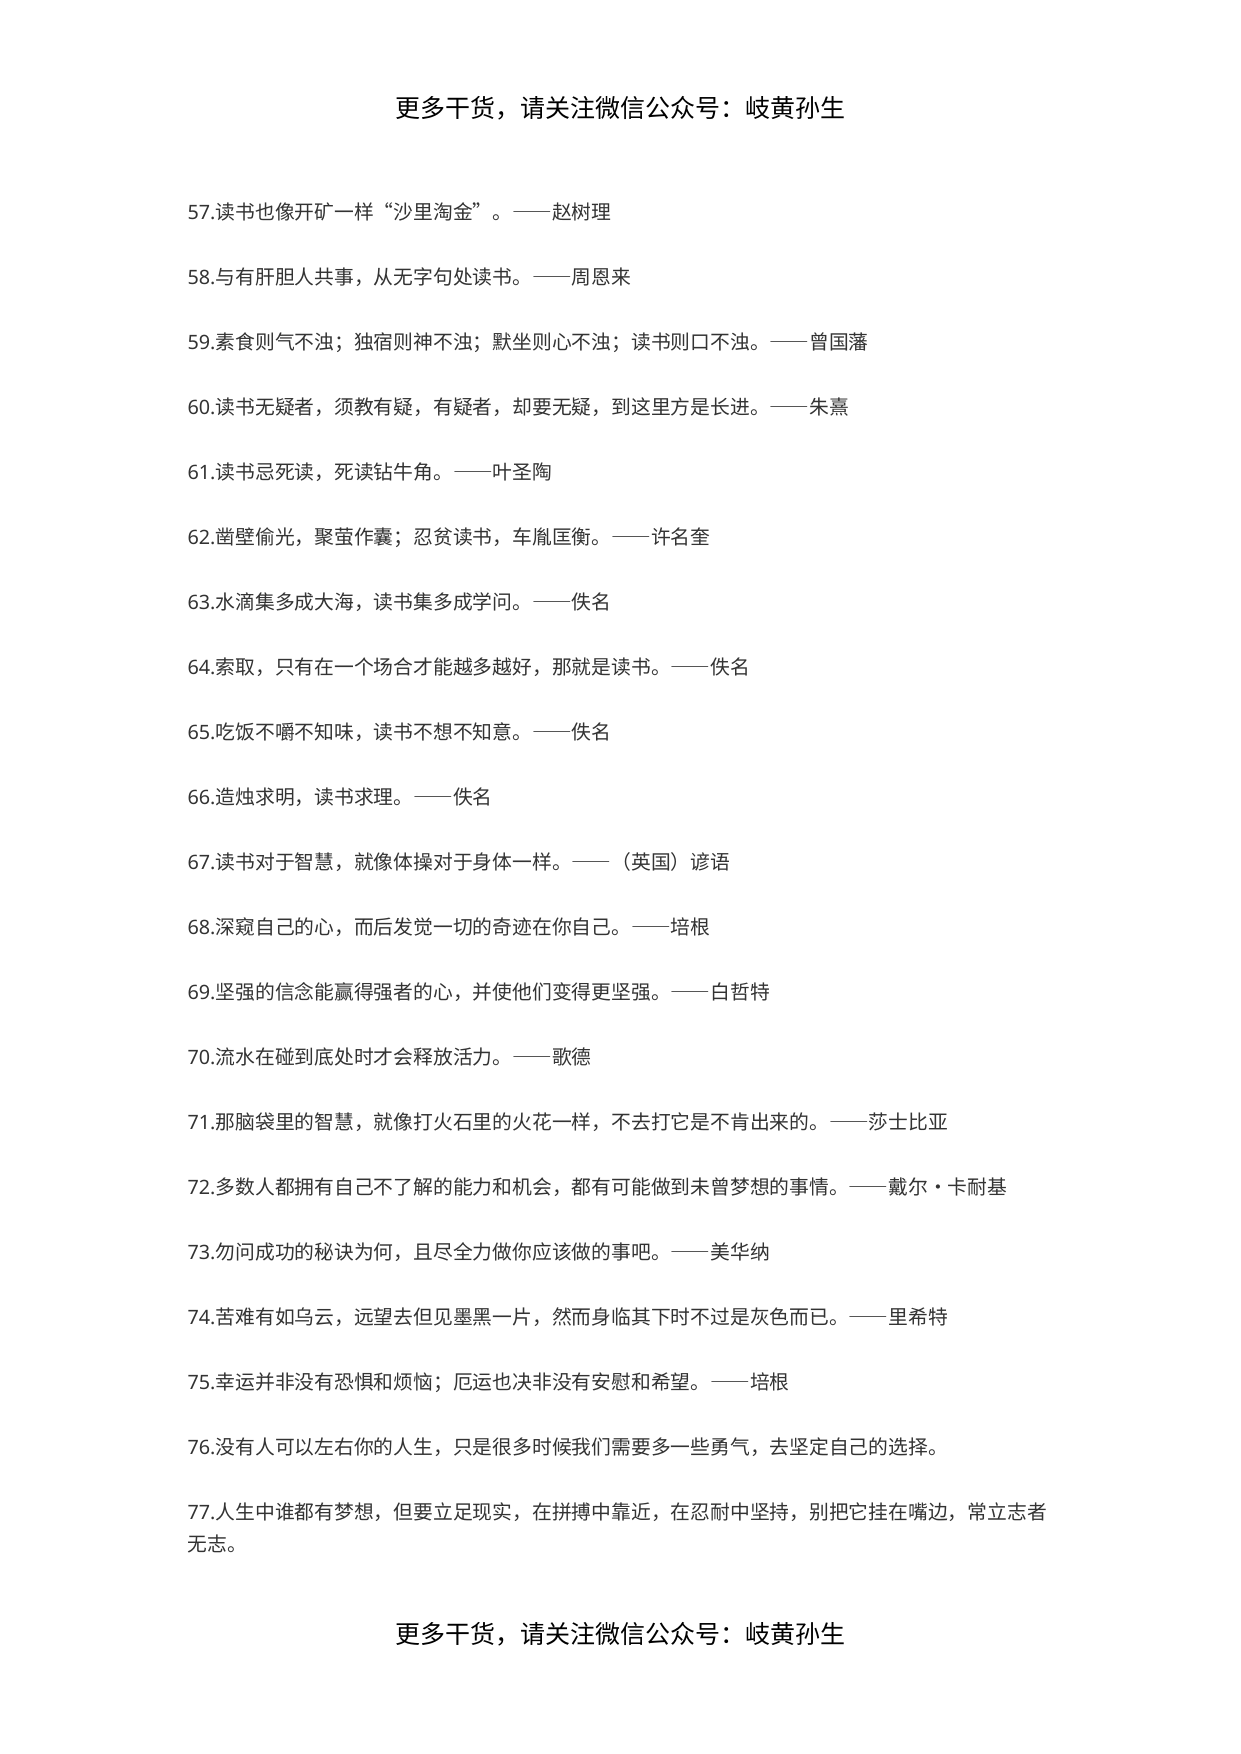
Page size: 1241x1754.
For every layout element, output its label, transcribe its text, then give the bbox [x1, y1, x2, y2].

text 75.幸运并非没有恐惧和烦恼；厄运也决非没有安慰和希望。——培根 [187, 1364, 1053, 1397]
text 67.读书对于智慧，就像体操对于身体一样。——（英国）谚语 [187, 844, 1053, 877]
text 58.与有肝胆人共事，从无字句处读书。——周恩来 [187, 259, 1053, 292]
text 57.读书也像开矿一样“沙里淘金”。——赵树理 [187, 194, 1053, 227]
text 76.没有人可以左右你的人生，只是很多时候我们需要多一些勇气，去坚定自己的选择。 [187, 1429, 1053, 1462]
text 65.吃饭不嚼不知味，读书不想不知意。——佚名 [187, 714, 1053, 747]
text 66.造烛求明，读书求理。——佚名 [187, 779, 1053, 812]
text 60.读书无疑者，须教有疑，有疑者，却要无疑，到这里方是长进。——朱熹 [187, 389, 1053, 422]
text 69.坚强的信念能赢得强者的心，并使他们变得更坚强。——白哲特 [187, 974, 1053, 1007]
text 62.凿壁偷光，聚萤作囊；忍贫读书，车胤匡衡。——许名奎 [187, 519, 1053, 552]
text 70.流水在碰到底处时才会释放活力。——歌德 [187, 1039, 1053, 1072]
text 61.读书忌死读，死读钻牛角。——叶圣陶 [187, 454, 1053, 487]
text 71.那脑袋里的智慧，就像打火石里的火花一样，不去打它是不肯出来的。——莎士比亚 [187, 1104, 1053, 1137]
text 59.素食则气不浊；独宿则神不浊；默坐则心不浊；读书则口不浊。——曾国藩 [187, 324, 1053, 357]
text 72.多数人都拥有自己不了解的能力和机会，都有可能做到未曾梦想的事情。——戴尔•卡耐基 [187, 1169, 1053, 1202]
text 64.索取，只有在一个场合才能越多越好，那就是读书。——佚名 [187, 649, 1053, 682]
text 63.水滴集多成大海，读书集多成学问。——佚名 [187, 584, 1053, 617]
text 68.深窥自己的心，而后发觉一切的奇迹在你自己。——培根 [187, 909, 1053, 942]
text 73.勿问成功的秘诀为何，且尽全力做你应该做的事吧。——美华纳 [187, 1234, 1053, 1267]
text 74.苦难有如乌云，远望去但见墨黑一片，然而身临其下时不过是灰色而已。——里希特 [187, 1299, 1053, 1332]
text 77.人生中谁都有梦想，但要立足现实，在拼搏中靠近，在忍耐中坚持，别把它挂在嘴边，常立志者无志。 [187, 1494, 1053, 1559]
